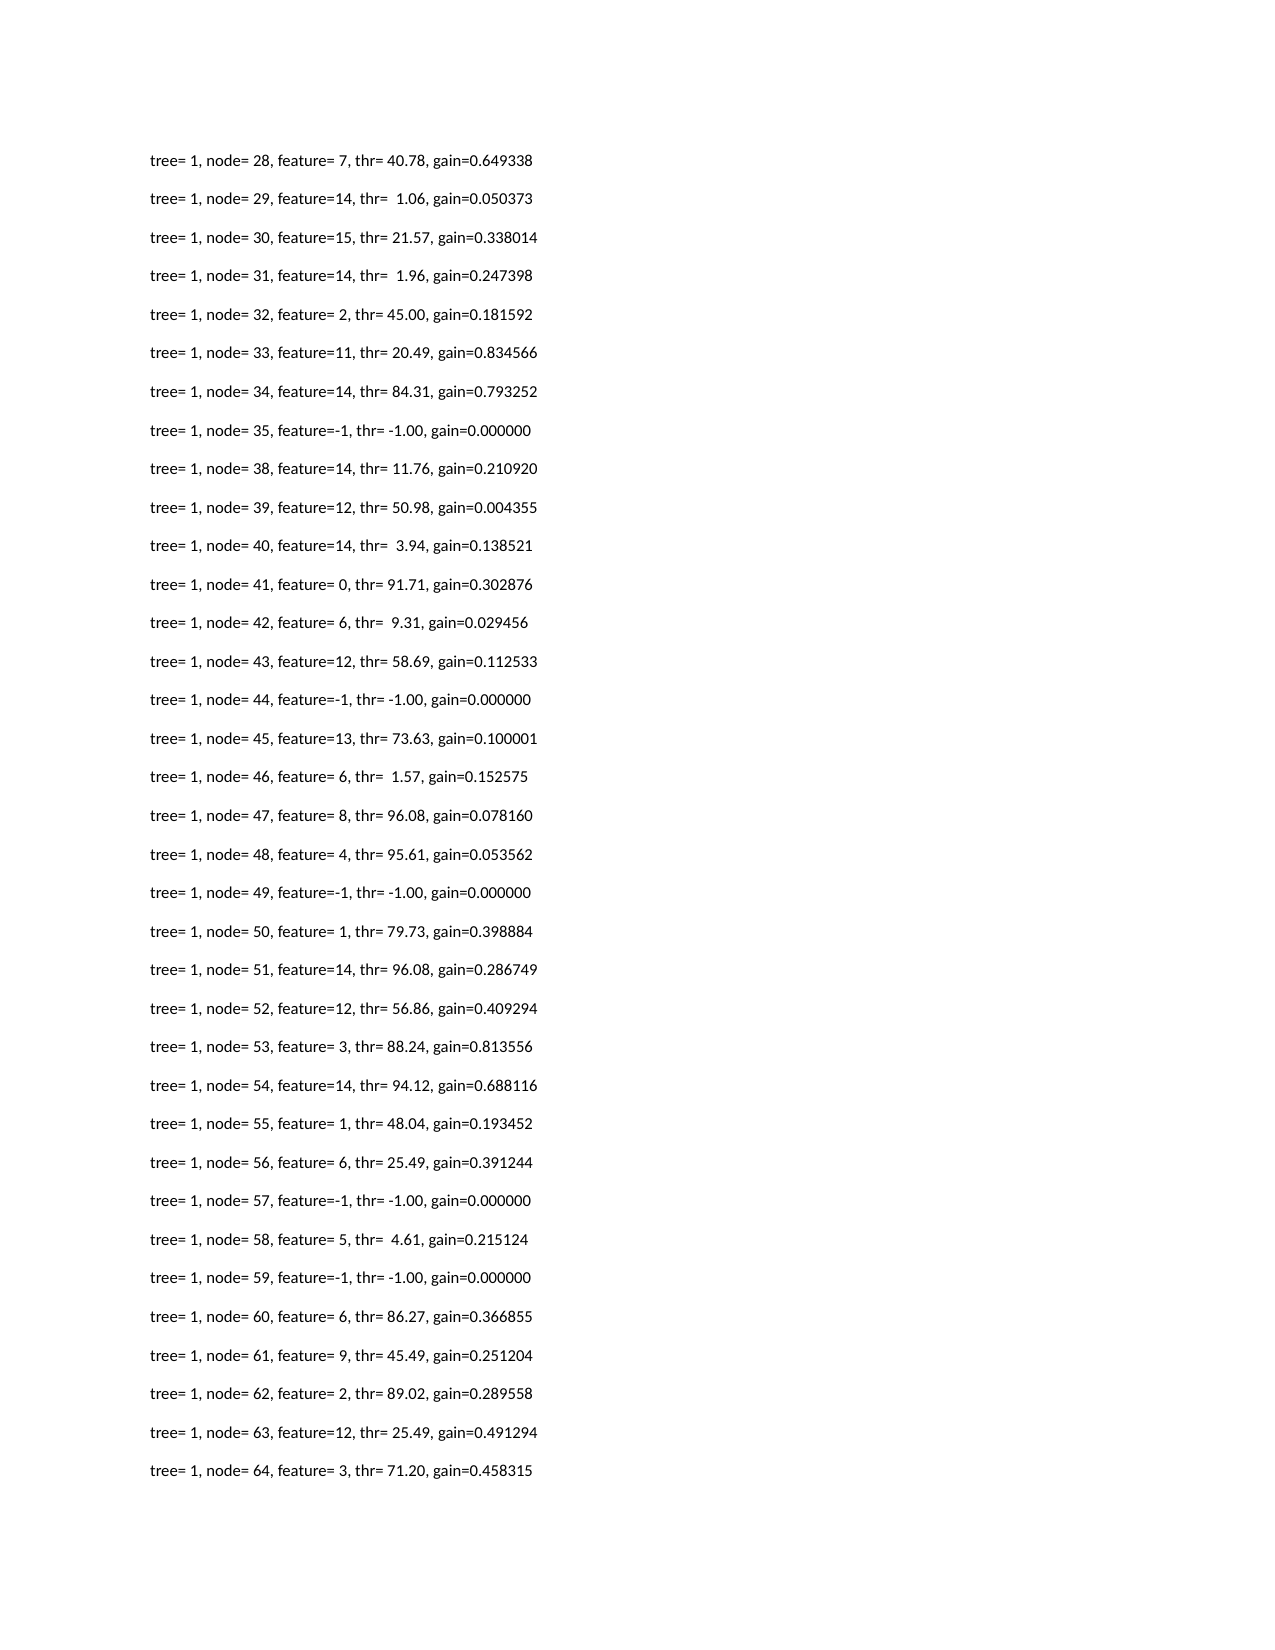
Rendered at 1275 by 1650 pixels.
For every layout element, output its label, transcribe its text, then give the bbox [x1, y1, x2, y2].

text tree= 1, node= 42, feature= 6, thr= 9.31, gain=0.029456 [150, 612, 1125, 633]
text tree= 1, node= 62, feature= 2, thr= 89.02, gain=0.289558 [150, 1383, 1125, 1404]
text tree= 1, node= 53, feature= 3, thr= 88.24, gain=0.813556 [150, 1036, 1125, 1057]
text tree= 1, node= 43, feature=12, thr= 58.69, gain=0.112533 [150, 651, 1125, 671]
text tree= 1, node= 48, feature= 4, thr= 95.61, gain=0.053562 [150, 844, 1125, 864]
text tree= 1, node= 29, feature=14, thr= 1.06, gain=0.050373 [150, 188, 1125, 209]
text tree= 1, node= 32, feature= 2, thr= 45.00, gain=0.181592 [150, 304, 1125, 324]
text tree= 1, node= 60, feature= 6, thr= 86.27, gain=0.366855 [150, 1306, 1125, 1327]
text tree= 1, node= 59, feature=-1, thr= -1.00, gain=0.000000 [150, 1268, 1125, 1288]
text tree= 1, node= 54, feature=14, thr= 94.12, gain=0.688116 [150, 1075, 1125, 1095]
text tree= 1, node= 50, feature= 1, thr= 79.73, gain=0.398884 [150, 921, 1125, 941]
text tree= 1, node= 49, feature=-1, thr= -1.00, gain=0.000000 [150, 882, 1125, 903]
text tree= 1, node= 56, feature= 6, thr= 25.49, gain=0.391244 [150, 1152, 1125, 1172]
text tree= 1, node= 45, feature=13, thr= 73.63, gain=0.100001 [150, 728, 1125, 748]
text tree= 1, node= 41, feature= 0, thr= 91.71, gain=0.302876 [150, 574, 1125, 594]
text tree= 1, node= 52, feature=12, thr= 56.86, gain=0.409294 [150, 998, 1125, 1018]
text tree= 1, node= 55, feature= 1, thr= 48.04, gain=0.193452 [150, 1113, 1125, 1134]
text tree= 1, node= 39, feature=12, thr= 50.98, gain=0.004355 [150, 497, 1125, 517]
text tree= 1, node= 31, feature=14, thr= 1.96, gain=0.247398 [150, 266, 1125, 286]
text tree= 1, node= 61, feature= 9, thr= 45.49, gain=0.251204 [150, 1345, 1125, 1365]
text tree= 1, node= 34, feature=14, thr= 84.31, gain=0.793252 [150, 381, 1125, 402]
text tree= 1, node= 44, feature=-1, thr= -1.00, gain=0.000000 [150, 689, 1125, 710]
text tree= 1, node= 30, feature=15, thr= 21.57, gain=0.338014 [150, 227, 1125, 247]
text tree= 1, node= 47, feature= 8, thr= 96.08, gain=0.078160 [150, 805, 1125, 826]
text tree= 1, node= 35, feature=-1, thr= -1.00, gain=0.000000 [150, 420, 1125, 440]
text tree= 1, node= 58, feature= 5, thr= 4.61, gain=0.215124 [150, 1229, 1125, 1249]
text tree= 1, node= 57, feature=-1, thr= -1.00, gain=0.000000 [150, 1191, 1125, 1211]
text tree= 1, node= 64, feature= 3, thr= 71.20, gain=0.458315 [150, 1460, 1125, 1481]
text tree= 1, node= 46, feature= 6, thr= 1.57, gain=0.152575 [150, 767, 1125, 787]
text tree= 1, node= 40, feature=14, thr= 3.94, gain=0.138521 [150, 535, 1125, 556]
text tree= 1, node= 51, feature=14, thr= 96.08, gain=0.286749 [150, 959, 1125, 980]
text tree= 1, node= 33, feature=11, thr= 20.49, gain=0.834566 [150, 343, 1125, 363]
text tree= 1, node= 63, feature=12, thr= 25.49, gain=0.491294 [150, 1422, 1125, 1442]
text tree= 1, node= 38, feature=14, thr= 11.76, gain=0.210920 [150, 458, 1125, 479]
text tree= 1, node= 28, feature= 7, thr= 40.78, gain=0.649338 [150, 150, 1125, 170]
